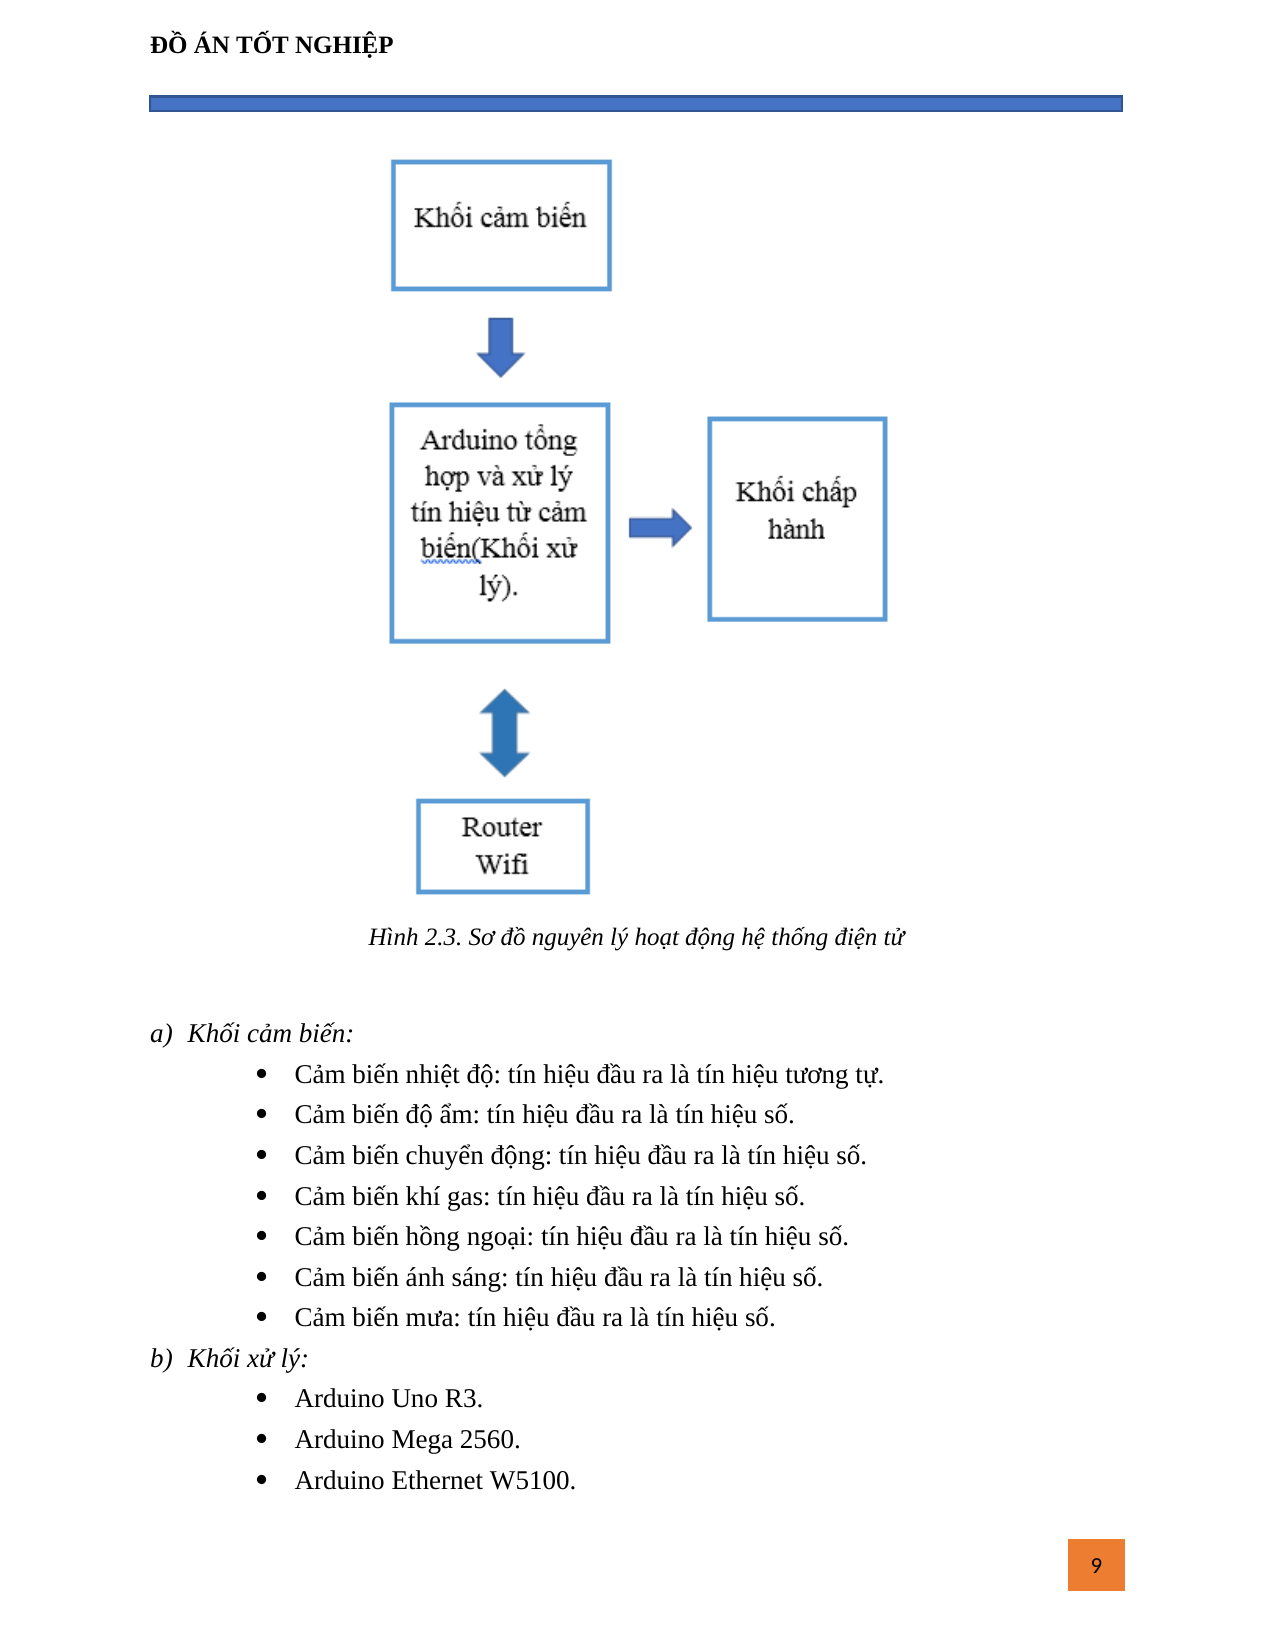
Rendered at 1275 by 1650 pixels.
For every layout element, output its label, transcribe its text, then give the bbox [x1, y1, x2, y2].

list Cảm biến chuyển động: tín hiệu đầu ra là tín hiệu số. [257, 1139, 1125, 1170]
text Hình 2.3. Sơ đồ nguyên lý hoạt động hệ thống điện tử [150, 922, 1125, 951]
picture [382, 150, 893, 904]
list Cảm biến ánh sáng: tín hiệu đầu ra là tín hiệu số. [257, 1261, 1125, 1292]
list Khối xử lý: [150, 1342, 1125, 1373]
list Cảm biến mưa: tín hiệu đầu ra là tín hiệu số. [257, 1302, 1125, 1333]
list Khối cảm biến: [150, 1017, 1125, 1048]
list Arduino Ethernet W5100. [257, 1464, 1125, 1495]
list Arduino Uno R3. [257, 1383, 1125, 1414]
list Cảm biến nhiệt độ: tín hiệu đầu ra là tín hiệu tương tự. [257, 1058, 1125, 1089]
list Cảm biến khí gas: tín hiệu đầu ra là tín hiệu số. [257, 1180, 1125, 1211]
list Arduino Mega 2560. [257, 1423, 1125, 1454]
list Cảm biến hồng ngoại: tín hiệu đầu ra là tín hiệu số. [257, 1220, 1125, 1252]
list Cảm biến độ ẩm: tín hiệu đầu ra là tín hiệu số. [257, 1098, 1125, 1130]
